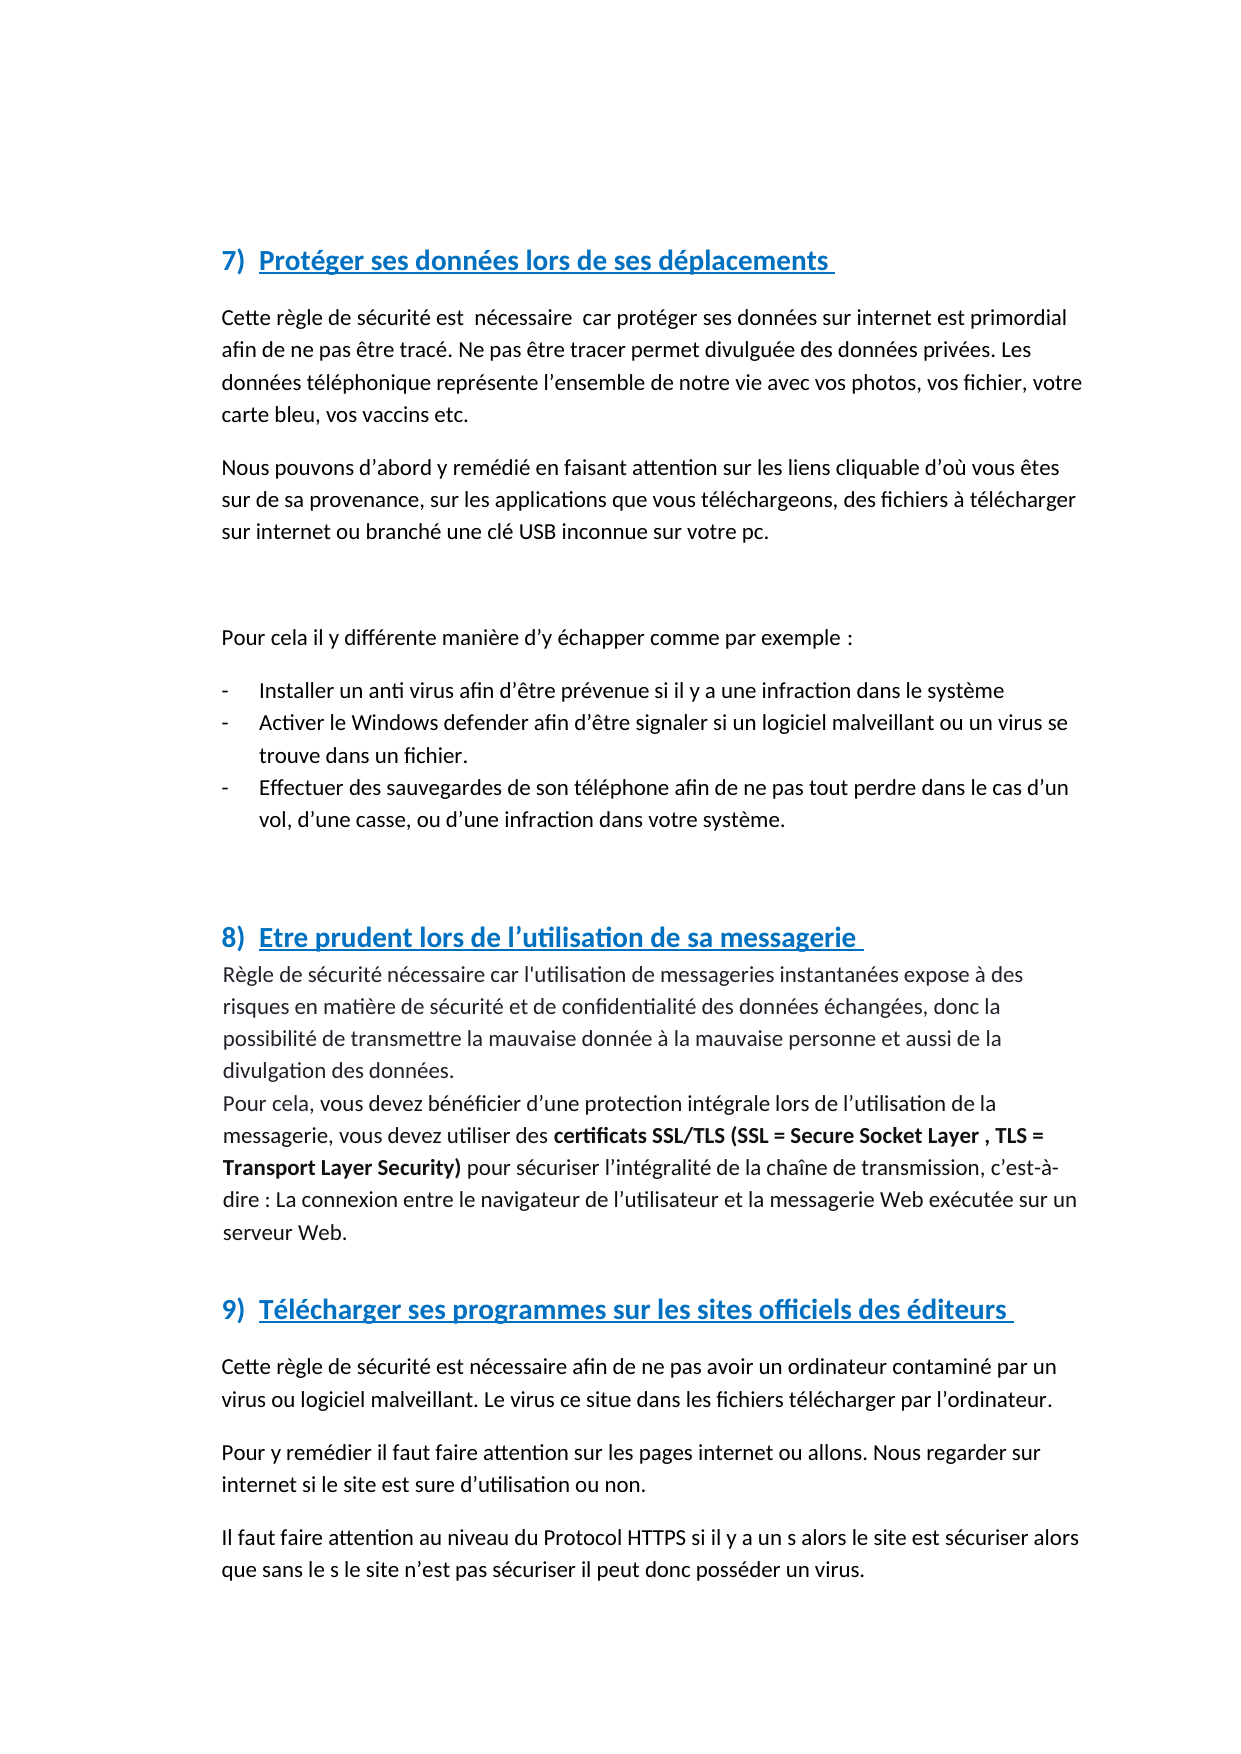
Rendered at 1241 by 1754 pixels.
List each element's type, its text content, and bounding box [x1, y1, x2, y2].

list Télécharger ses programmes sur les sites officiels des éditeurs [221, 1291, 1093, 1326]
text Cette règle de sécurité est nécessaire afin de ne pas avoir un ordinateur contaminé par un virus ou logiciel malveillant. Le virus ce situe dans les fichiers télécharger par l’ordinateur. [221, 1352, 1093, 1413]
text Pour y remédier il faut faire attention sur les pages internet ou allons. Nous regarder sur internet si le site est sure d’utilisation ou non. [221, 1438, 1093, 1498]
list Activer le Windows defender afin d’être signaler si un logiciel malveillant ou un virus se trouve dans un fichier. [221, 708, 1093, 769]
list Installer un anti virus afin d’être prévenue si il y a une infraction dans le système [221, 676, 1093, 704]
list Pour cela, vous devez bénéficier d’une protection intégrale lors de l’utilisation de la messagerie, vous devez utiliser des certificats SSL/TLS (SSL = Secure Socket Layer , TLS = Transport Layer Security) pour sécuriser l’intégralité de la chaîne de transmission, c’est-à-dire : La connexion entre le navigateur de l’utilisateur et la messagerie Web exécutée sur un serveur Web. [223, 1089, 1093, 1246]
text Cette règle de sécurité est nécessaire car protéger ses données sur internet est primordial afin de ne pas être tracé. Ne pas être tracer permet divulguée des données privées. Les données téléphonique représente l’ensemble de notre vie avec vos photos, vos fichier, votre carte bleu, vos vaccins etc. [221, 303, 1093, 428]
text Nous pouvons d’abord y remédié en faisant attention sur les liens cliquable d’où vous êtes sur de sa provenance, sur les applications que vous téléchargeons, des fichiers à télécharger sur internet ou branché une clé USB inconnue sur votre pc. [221, 453, 1093, 545]
list Protéger ses données lors de ses déplacements [221, 242, 1093, 277]
text Il faut faire attention au niveau du Protocol HTTPS si il y a un s alors le site est sécuriser alors que sans le s le site n’est pas sécuriser il peut donc posséder un virus. [221, 1523, 1093, 1583]
list Effectuer des sauvegardes de son téléphone afin de ne pas tout perdre dans le cas d’un vol, d’une casse, ou d’une infraction dans votre système. [221, 773, 1093, 833]
list Règle de sécurité nécessaire car l'utilisation de messageries instantanées expose à des risques en matière de sécurité et de confidentialité des données échangées, donc la possibilité de transmettre la mauvaise donnée à la mauvaise personne et aussi de la divulgation des données. [223, 960, 1093, 1085]
text Pour cela il y différente manière d’y échapper comme par exemple : [148, 623, 1093, 651]
list Etre prudent lors de l’utilisation de sa messagerie [221, 919, 1093, 955]
